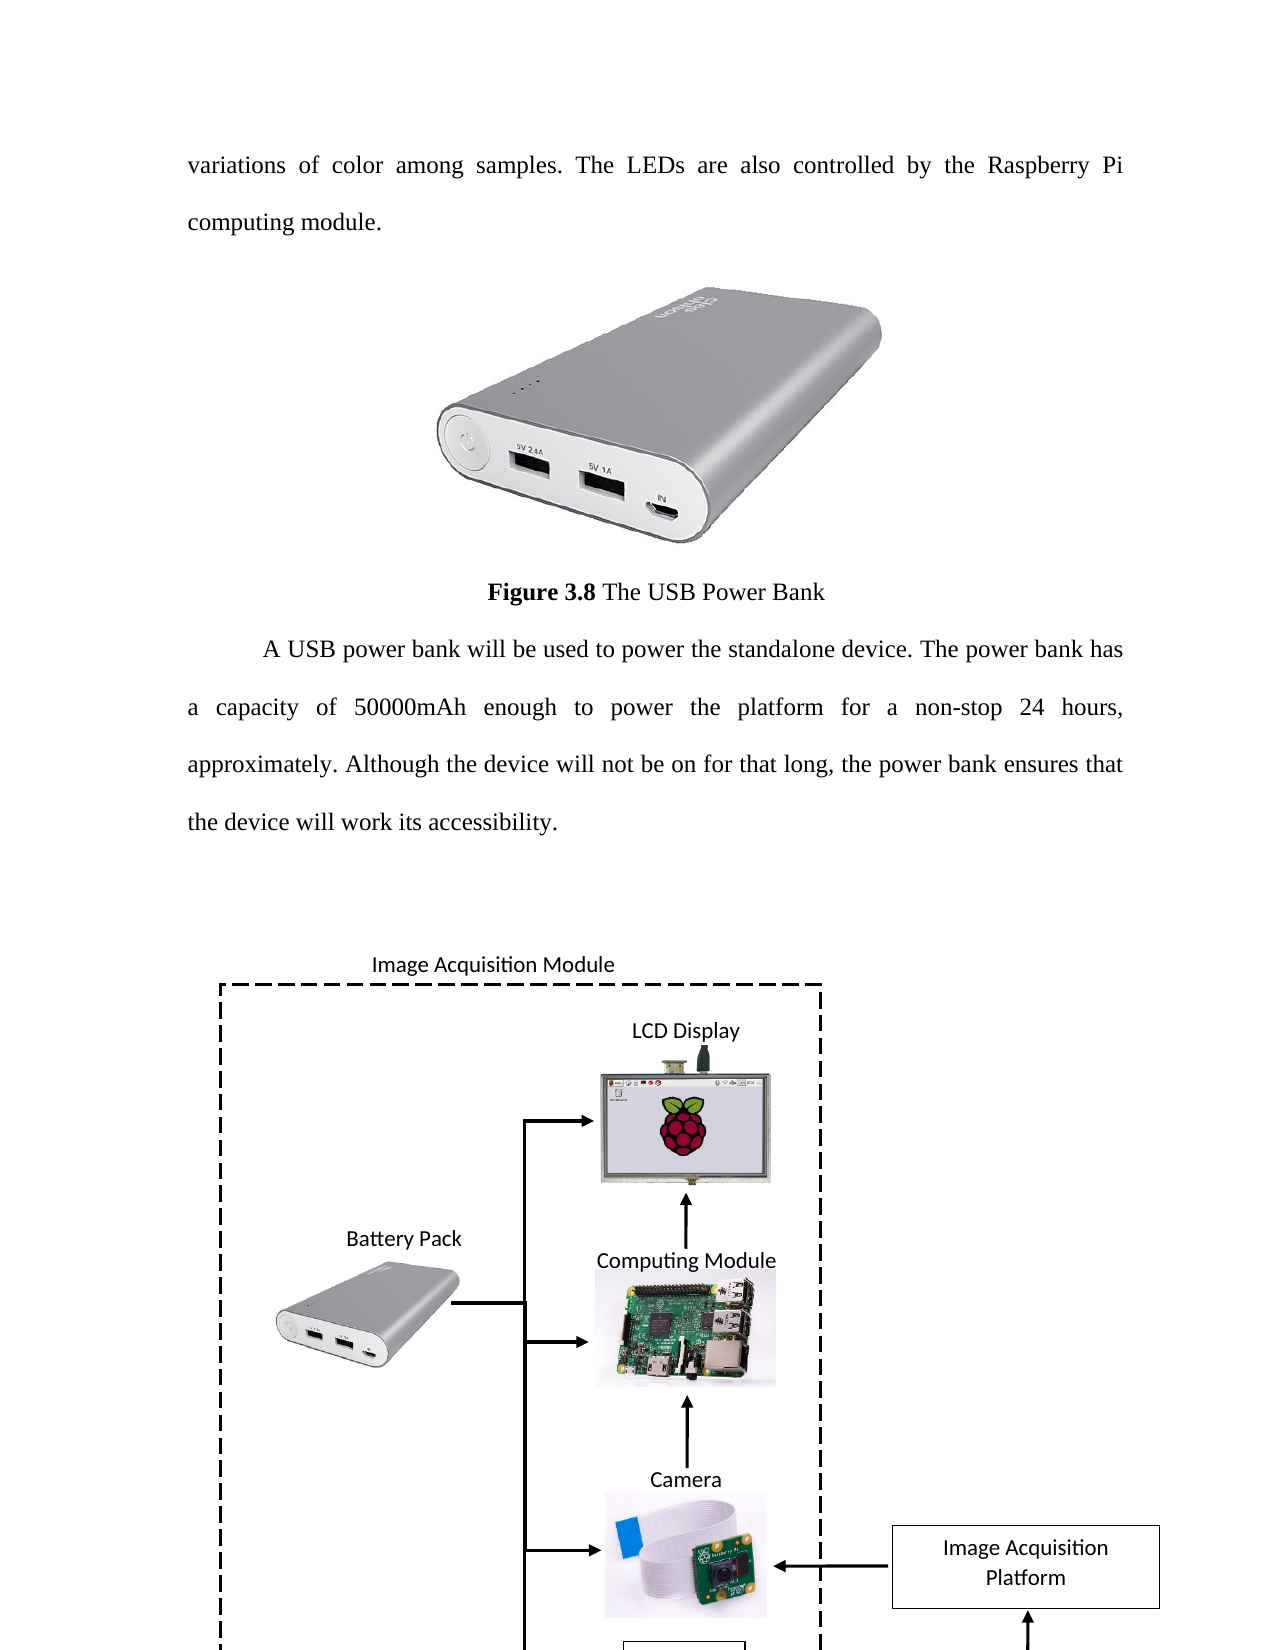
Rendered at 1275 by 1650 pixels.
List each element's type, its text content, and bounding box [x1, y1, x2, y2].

picture [271, 1252, 462, 1370]
picture [594, 1045, 780, 1202]
text A USB power bank will be used to power the standalone device. The power bank has a capacity of 50000mAh enough to power the platform for a non-stop 24 hours, approximately. Although the device will not be on for that long, the power bank ensures that the device will work its accessibility. [187, 634, 1125, 836]
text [187, 150, 1125, 236]
picture [605, 1491, 767, 1618]
picture [425, 265, 888, 549]
picture [595, 1269, 776, 1387]
text Figure 3.8 The USB Power Bank [187, 577, 1125, 606]
